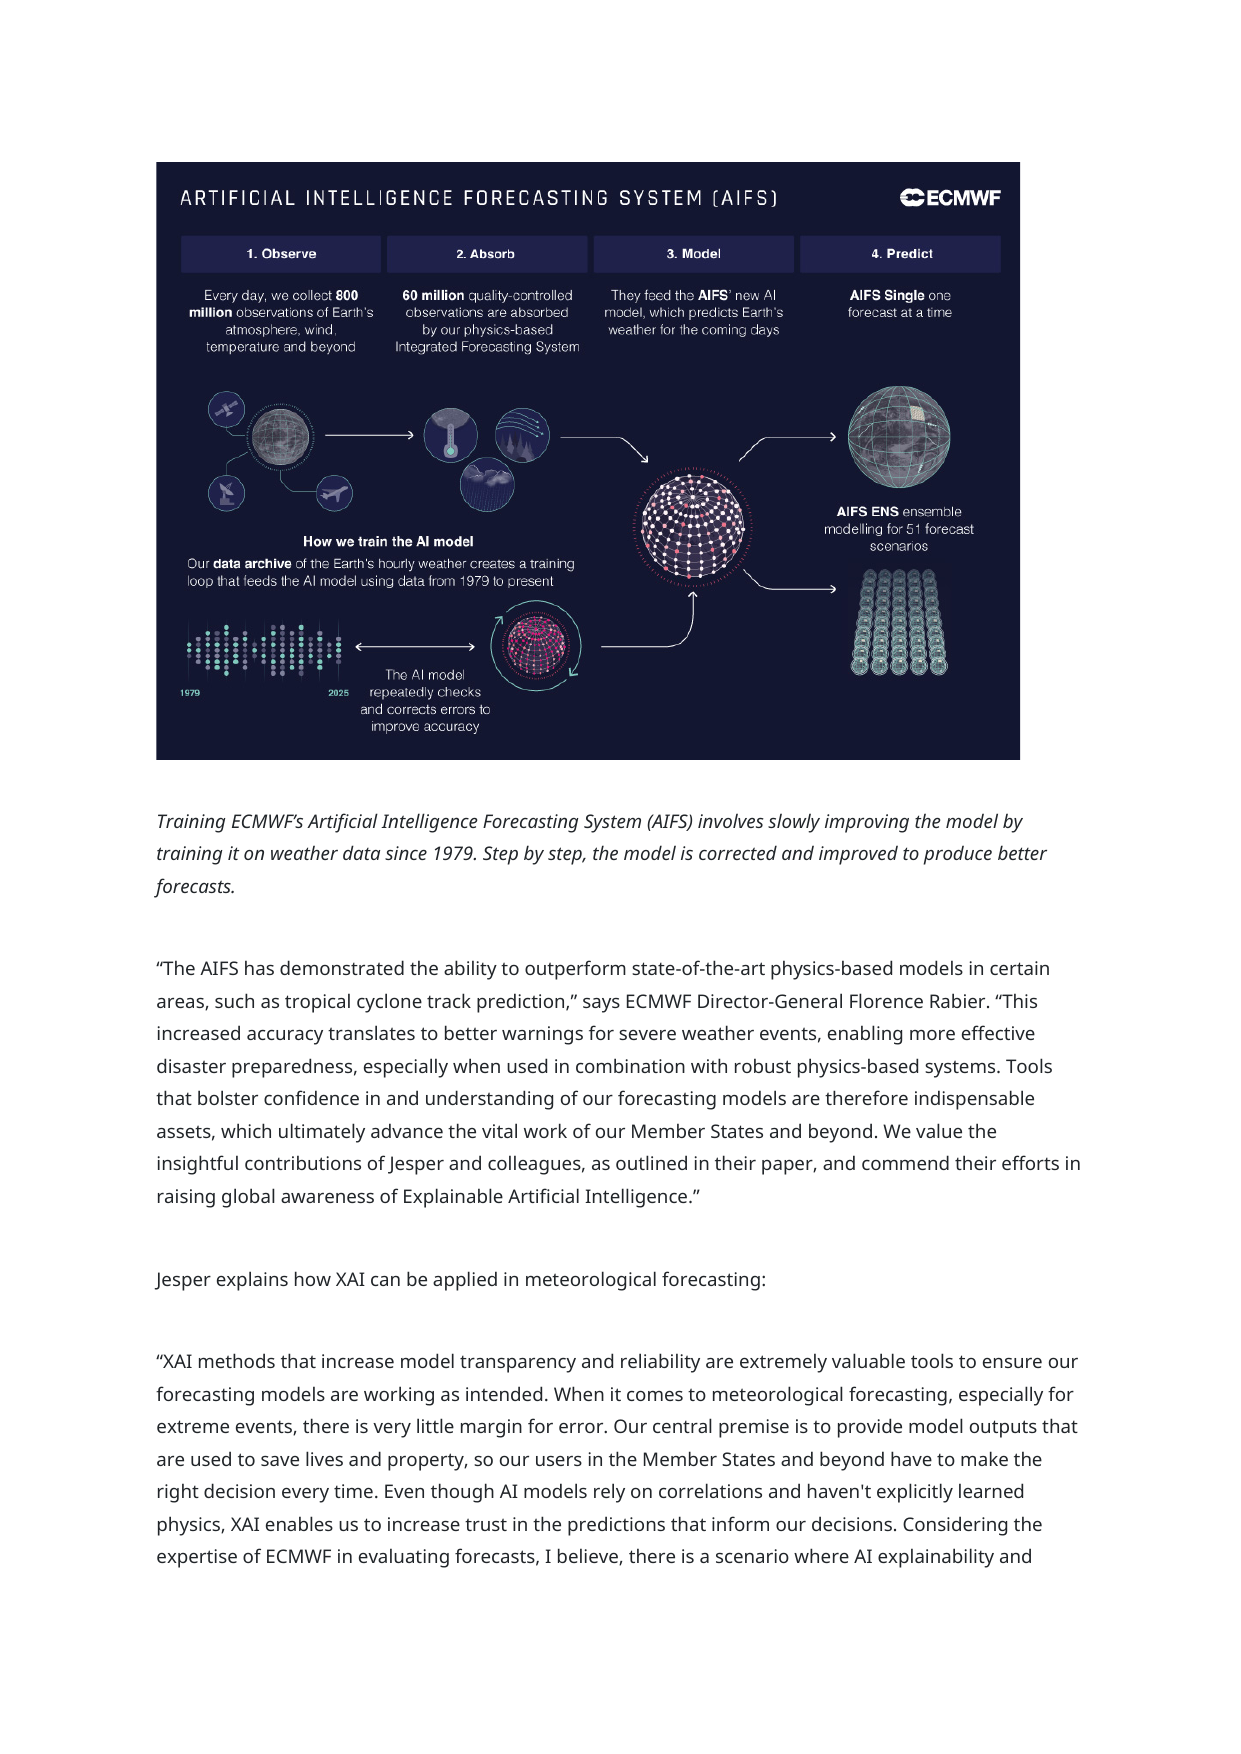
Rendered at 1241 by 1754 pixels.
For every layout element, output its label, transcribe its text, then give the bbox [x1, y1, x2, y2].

text Training ECMWF’s Artificial Intelligence Forecasting System (AIFS) involves slowly improving the model by training it on weather data since 1979. Step by step, the model is corrected and improved to produce better forecasts. [156, 804, 1084, 902]
text “The AIFS has demonstrated the ability to outperform state-of-the-art physics-based models in certain areas, such as tropical cyclone track prediction,” says ECMWF Director-General Florence Rabier. “This increased accuracy translates to better warnings for severe weather events, enabling more effective disaster preparedness, especially when used in combination with robust physics-based systems. Tools that bolster confidence in and understanding of our forecasting models are therefore indispensable assets, which ultimately advance the vital work of our Member States and beyond. We value the insightful contributions of Jesper and colleagues, as outlined in their paper, and commend their efforts in raising global awareness of Explainable Artificial Intelligence.” [156, 952, 1084, 1212]
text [156, 1345, 1084, 1573]
text Jesper explains how XAI can be applied in meteorological forecasting: [156, 1262, 1084, 1295]
picture [156, 162, 1021, 760]
